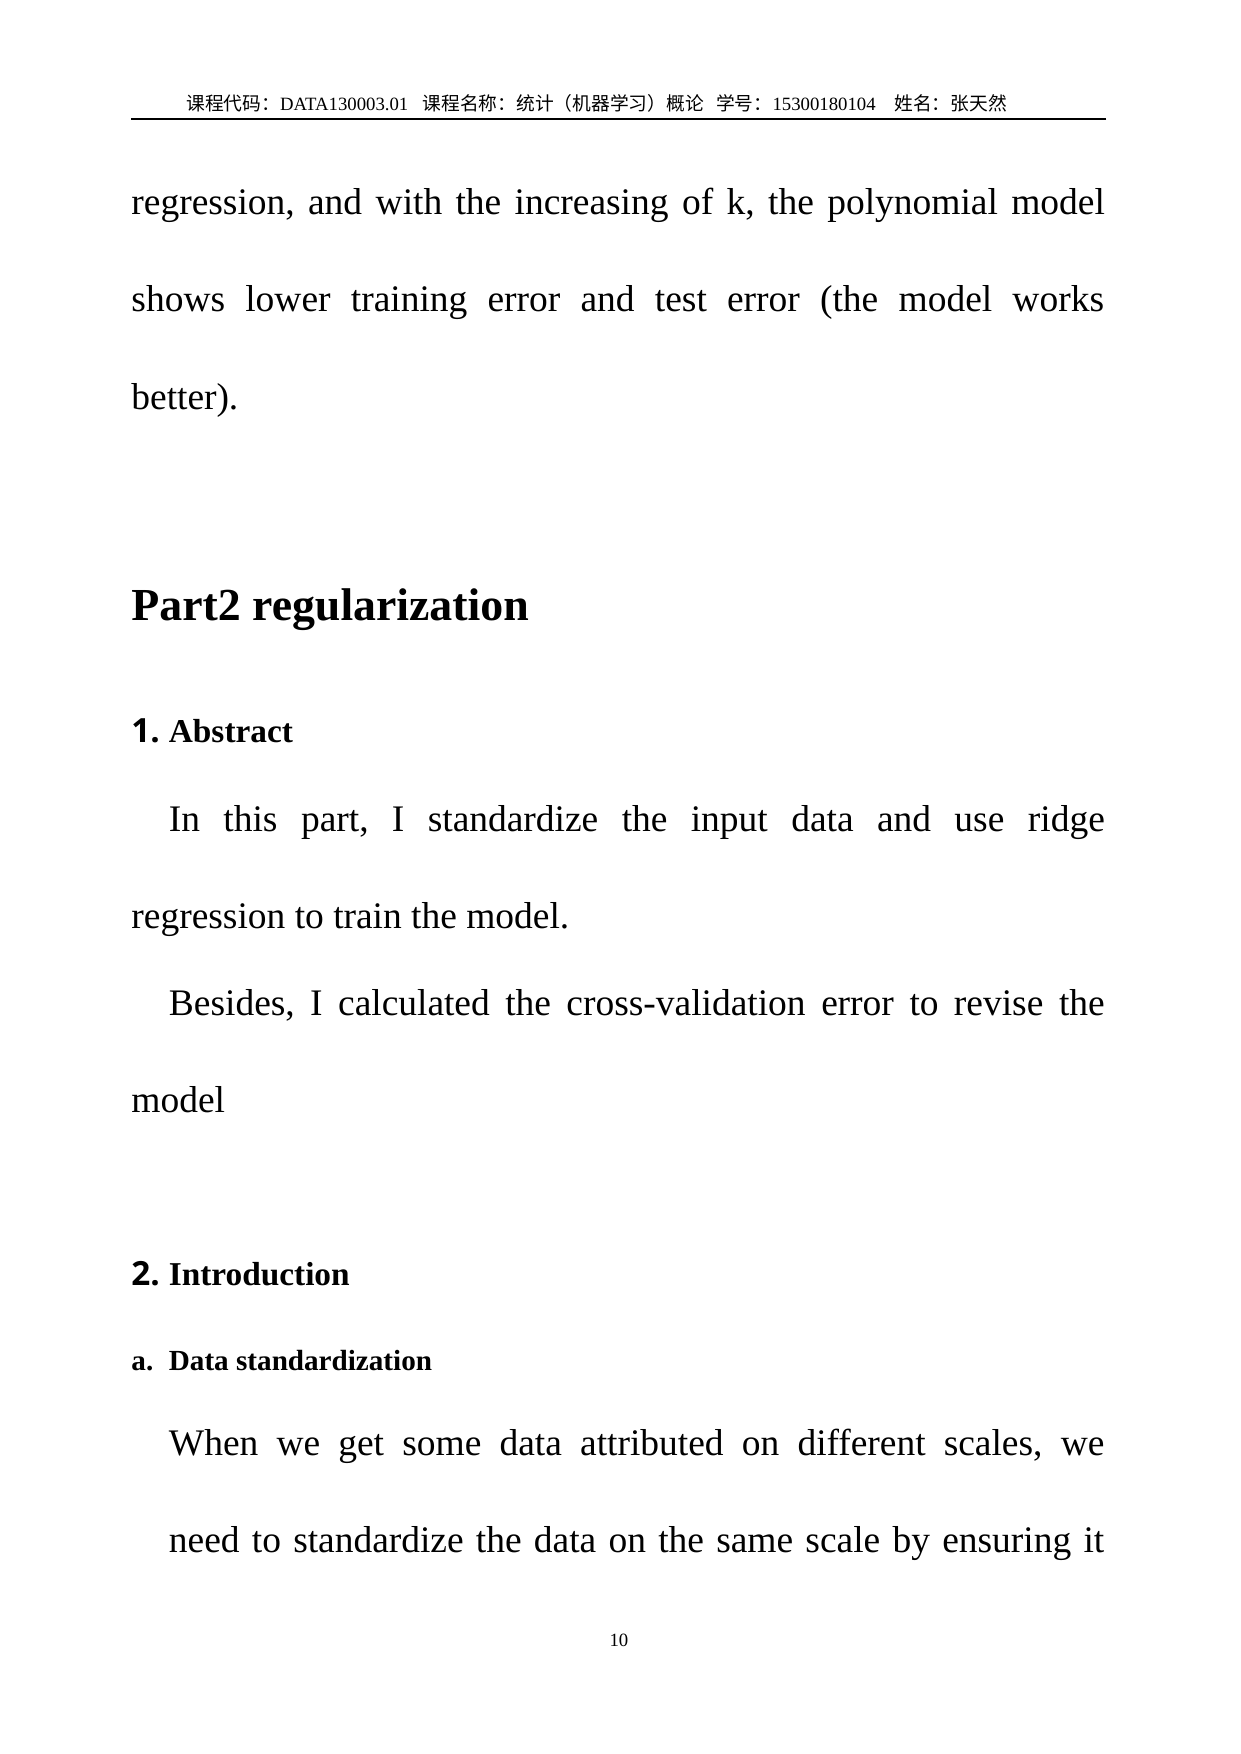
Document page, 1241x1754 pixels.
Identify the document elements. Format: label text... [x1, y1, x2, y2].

subtitle Part2 regularization [131, 572, 1106, 637]
list Data standardization [131, 1327, 1106, 1392]
text In this part, I standardize the input data and use ridge regression to train the model. [131, 785, 1106, 948]
list Abstract [131, 697, 1106, 762]
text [131, 168, 1106, 428]
text Besides, I calculated the cross-validation error to revise the model [131, 969, 1106, 1132]
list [169, 1409, 1106, 1572]
list Introduction [131, 1240, 1106, 1305]
